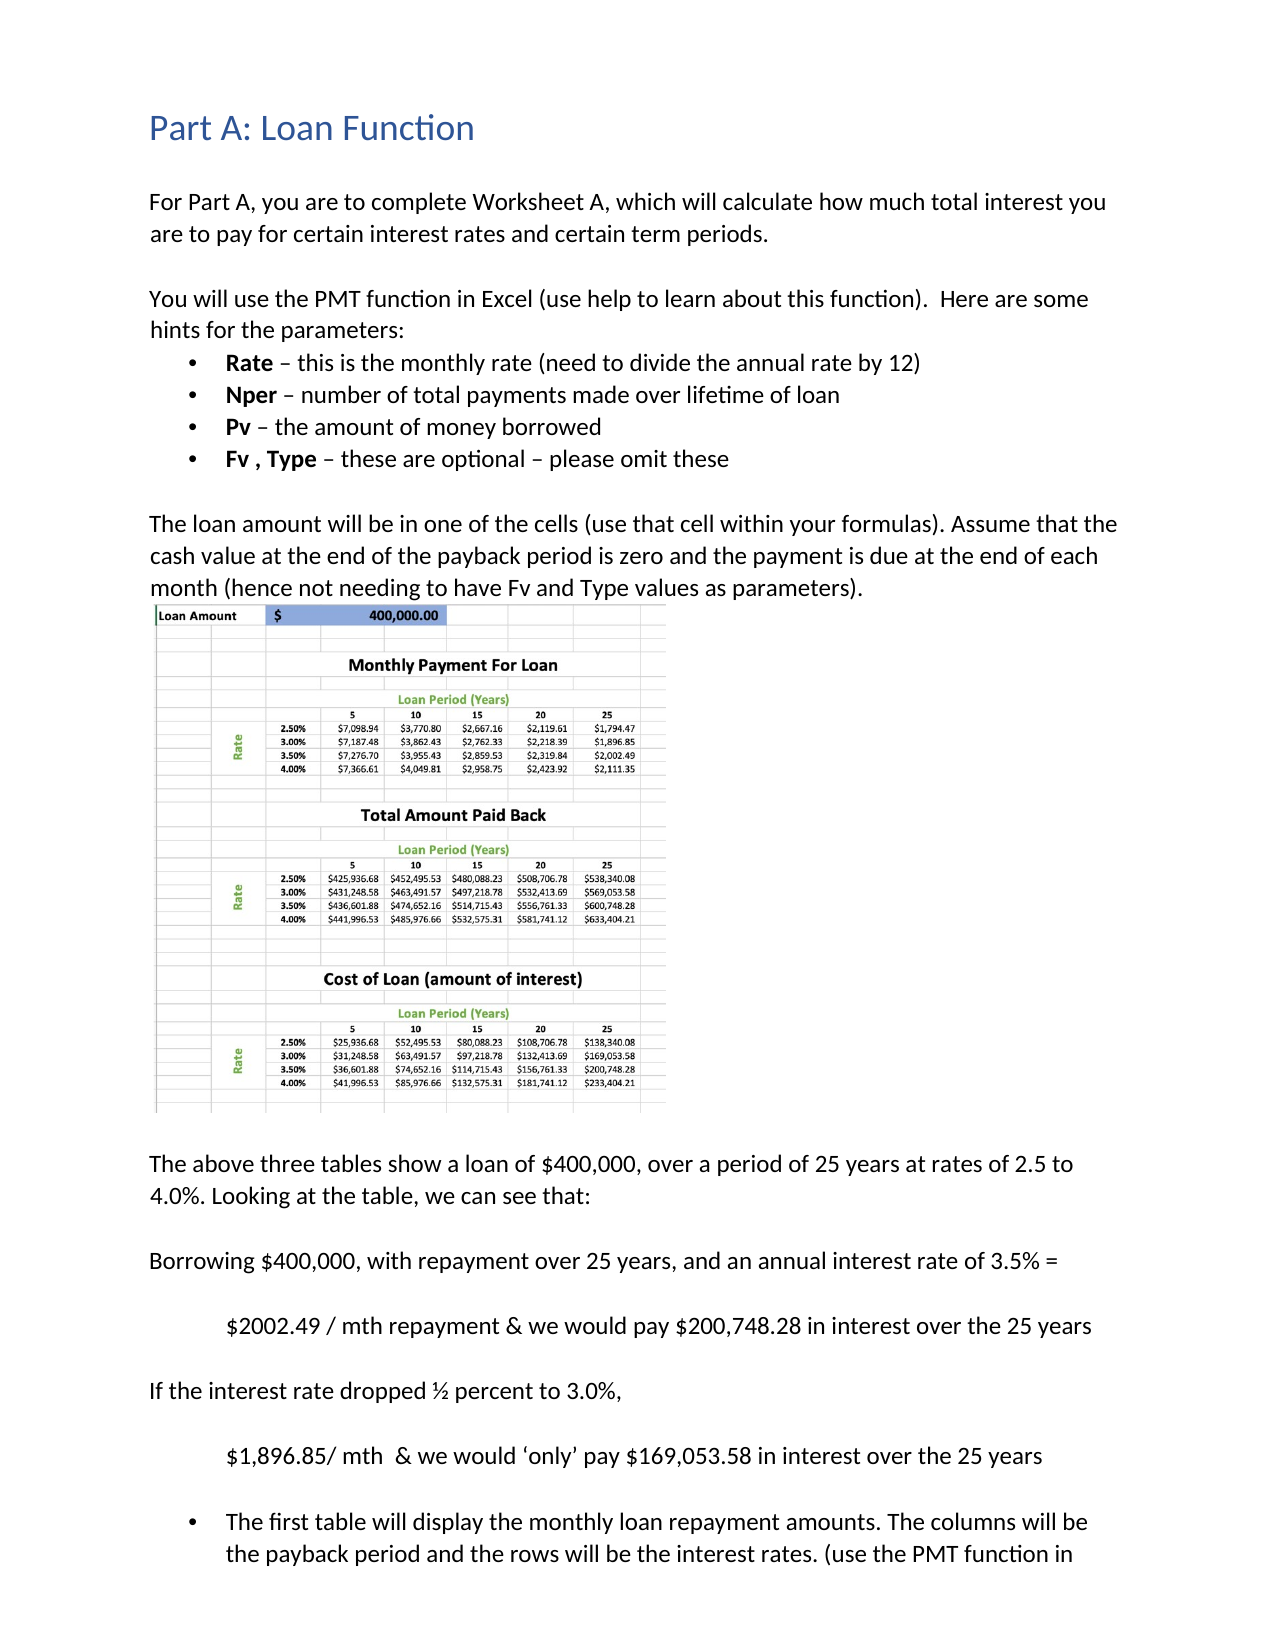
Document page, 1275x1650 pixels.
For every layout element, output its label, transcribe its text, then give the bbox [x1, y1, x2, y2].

list Rate – this is the monthly rate (need to divide the annual rate by 12) [188, 347, 1127, 377]
text The above three tables show a loan of $400,000, over a period of 25 years at rates of 2.5 to 4.0%. Looking at the table, we can see that: [149, 1148, 1127, 1211]
list Nper – number of total payments made over lifetime of loan [188, 379, 1127, 409]
list Pv – the amount of money borrowed [188, 411, 1127, 442]
list Fv , Type – these are optional – please omit these [188, 443, 1127, 474]
subtitle Part A: Loan Function [149, 104, 1132, 150]
text If the interest rate dropped ½ percent to 3.0%, [149, 1375, 1127, 1406]
text You will use the PMT function in Excel (use help to learn about this function). Here are some hints for the parameters: [149, 283, 1127, 345]
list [188, 1507, 1127, 1569]
text The loan amount will be in one of the cells (use that cell within your formulas). Assume that the cash value at the end of the payback period is zero and the payment is due at the end of each month (hence not needing to have Fv and Type values as parameters). [149, 508, 1127, 602]
text $2002.49 / mth repayment & we would pay $200,748.28 in interest over the 25 years [226, 1310, 1127, 1341]
picture [153, 604, 666, 1113]
text For Part A, you are to complete Worksheet A, which will calculate how much total interest you are to pay for certain interest rates and certain term periods. [149, 186, 1127, 248]
text Borrowing $400,000, with repayment over 25 years, and an annual interest rate of 3.5% = [149, 1245, 1127, 1276]
text $1,896.85/ mth & we would ‘only’ pay $169,053.58 in interest over the 25 years [151, 1440, 1118, 1471]
